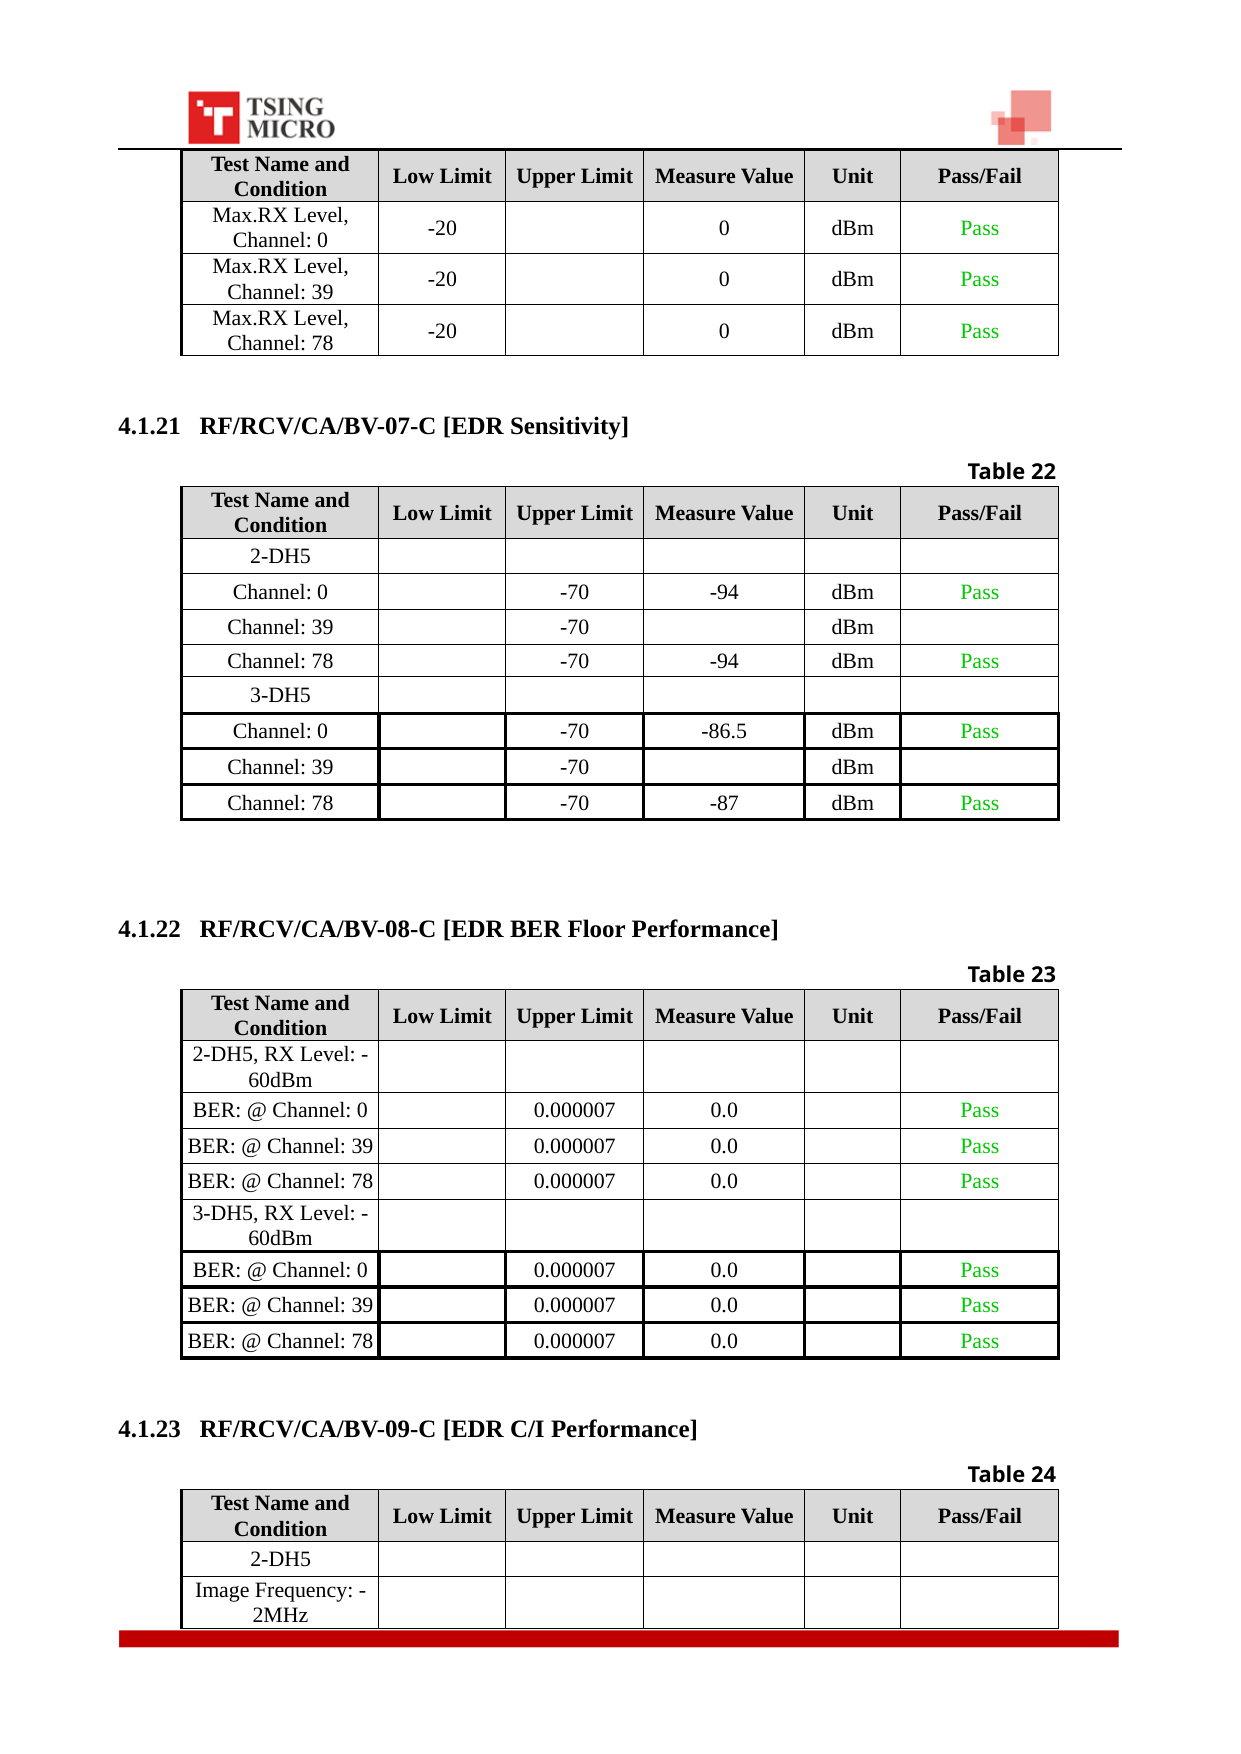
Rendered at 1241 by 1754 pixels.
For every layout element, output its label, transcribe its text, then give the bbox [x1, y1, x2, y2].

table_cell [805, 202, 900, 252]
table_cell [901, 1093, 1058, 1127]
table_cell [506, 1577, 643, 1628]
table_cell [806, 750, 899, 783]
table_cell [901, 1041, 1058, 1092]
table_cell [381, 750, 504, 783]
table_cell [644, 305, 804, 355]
subtitle RF/RCV/CA/BV-08-C [EDR BER Floor Performance] [118, 914, 1122, 942]
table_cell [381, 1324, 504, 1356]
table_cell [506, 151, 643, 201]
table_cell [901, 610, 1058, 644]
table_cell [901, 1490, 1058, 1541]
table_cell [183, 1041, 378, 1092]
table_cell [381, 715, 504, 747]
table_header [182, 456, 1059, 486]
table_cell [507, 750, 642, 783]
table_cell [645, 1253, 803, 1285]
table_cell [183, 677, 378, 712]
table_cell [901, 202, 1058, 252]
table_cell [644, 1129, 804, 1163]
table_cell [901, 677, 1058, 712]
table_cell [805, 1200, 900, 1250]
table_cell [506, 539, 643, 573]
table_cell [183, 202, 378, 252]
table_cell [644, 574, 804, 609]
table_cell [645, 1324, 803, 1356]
picture [118, 1629, 1121, 1651]
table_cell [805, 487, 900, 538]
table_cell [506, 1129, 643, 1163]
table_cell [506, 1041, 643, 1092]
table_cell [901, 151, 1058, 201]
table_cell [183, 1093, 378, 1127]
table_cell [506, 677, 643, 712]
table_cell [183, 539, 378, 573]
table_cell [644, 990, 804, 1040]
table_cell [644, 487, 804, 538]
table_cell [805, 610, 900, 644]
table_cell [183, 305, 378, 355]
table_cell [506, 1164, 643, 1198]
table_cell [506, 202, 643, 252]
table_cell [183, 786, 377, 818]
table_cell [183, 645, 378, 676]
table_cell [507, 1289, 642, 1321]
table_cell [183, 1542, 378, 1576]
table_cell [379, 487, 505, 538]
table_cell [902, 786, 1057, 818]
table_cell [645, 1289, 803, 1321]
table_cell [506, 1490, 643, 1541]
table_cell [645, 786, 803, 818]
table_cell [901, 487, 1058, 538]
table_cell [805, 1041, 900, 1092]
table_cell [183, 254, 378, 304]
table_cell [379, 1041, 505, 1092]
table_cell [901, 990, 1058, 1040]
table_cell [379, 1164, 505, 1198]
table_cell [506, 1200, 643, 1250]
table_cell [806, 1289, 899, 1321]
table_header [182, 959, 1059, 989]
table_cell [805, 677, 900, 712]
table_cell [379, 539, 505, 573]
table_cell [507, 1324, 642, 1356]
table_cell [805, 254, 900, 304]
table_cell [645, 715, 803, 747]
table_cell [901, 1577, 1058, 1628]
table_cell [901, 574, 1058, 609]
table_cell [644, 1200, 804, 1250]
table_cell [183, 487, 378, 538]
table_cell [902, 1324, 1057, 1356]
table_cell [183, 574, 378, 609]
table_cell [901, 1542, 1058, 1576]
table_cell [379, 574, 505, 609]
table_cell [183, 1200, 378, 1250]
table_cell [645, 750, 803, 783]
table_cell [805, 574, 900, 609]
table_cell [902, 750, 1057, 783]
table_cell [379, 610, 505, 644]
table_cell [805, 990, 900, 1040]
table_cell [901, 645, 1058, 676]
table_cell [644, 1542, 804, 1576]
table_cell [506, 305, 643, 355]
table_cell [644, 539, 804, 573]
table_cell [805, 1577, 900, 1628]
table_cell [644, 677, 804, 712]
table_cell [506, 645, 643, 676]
subtitle RF/RCV/CA/BV-09-C [EDR C/I Performance] [118, 1414, 1122, 1443]
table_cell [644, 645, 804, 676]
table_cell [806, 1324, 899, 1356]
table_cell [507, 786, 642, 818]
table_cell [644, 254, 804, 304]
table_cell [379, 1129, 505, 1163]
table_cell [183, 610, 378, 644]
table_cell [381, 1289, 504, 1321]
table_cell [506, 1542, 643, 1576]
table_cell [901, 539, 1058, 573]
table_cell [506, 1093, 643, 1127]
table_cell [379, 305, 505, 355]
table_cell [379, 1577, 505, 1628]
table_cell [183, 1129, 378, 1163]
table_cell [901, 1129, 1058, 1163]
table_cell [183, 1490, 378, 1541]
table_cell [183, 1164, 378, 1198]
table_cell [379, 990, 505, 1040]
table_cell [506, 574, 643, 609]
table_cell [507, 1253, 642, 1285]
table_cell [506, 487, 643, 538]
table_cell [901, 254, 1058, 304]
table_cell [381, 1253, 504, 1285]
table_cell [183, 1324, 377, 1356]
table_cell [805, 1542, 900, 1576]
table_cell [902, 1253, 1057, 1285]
picture [187, 88, 1053, 146]
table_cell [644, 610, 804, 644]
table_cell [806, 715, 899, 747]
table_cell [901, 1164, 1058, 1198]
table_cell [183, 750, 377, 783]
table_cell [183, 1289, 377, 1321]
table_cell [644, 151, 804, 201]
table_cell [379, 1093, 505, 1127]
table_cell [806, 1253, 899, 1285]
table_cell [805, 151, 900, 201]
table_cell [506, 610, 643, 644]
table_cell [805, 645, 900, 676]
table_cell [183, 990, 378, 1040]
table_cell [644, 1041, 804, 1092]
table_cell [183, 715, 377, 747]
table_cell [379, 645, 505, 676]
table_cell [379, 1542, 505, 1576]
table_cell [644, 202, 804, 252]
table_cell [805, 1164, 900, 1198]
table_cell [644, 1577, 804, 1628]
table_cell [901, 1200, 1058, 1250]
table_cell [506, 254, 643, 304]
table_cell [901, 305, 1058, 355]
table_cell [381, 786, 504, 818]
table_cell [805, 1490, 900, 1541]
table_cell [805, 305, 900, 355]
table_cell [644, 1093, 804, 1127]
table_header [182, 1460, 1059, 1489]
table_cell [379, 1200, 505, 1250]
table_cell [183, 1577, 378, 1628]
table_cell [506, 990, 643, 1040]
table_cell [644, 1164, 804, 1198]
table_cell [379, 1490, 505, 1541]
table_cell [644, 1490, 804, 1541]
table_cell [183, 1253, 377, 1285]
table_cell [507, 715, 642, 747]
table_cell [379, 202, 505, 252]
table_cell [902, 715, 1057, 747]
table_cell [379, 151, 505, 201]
subtitle RF/RCV/CA/BV-07-C [EDR Sensitivity] [118, 411, 1122, 440]
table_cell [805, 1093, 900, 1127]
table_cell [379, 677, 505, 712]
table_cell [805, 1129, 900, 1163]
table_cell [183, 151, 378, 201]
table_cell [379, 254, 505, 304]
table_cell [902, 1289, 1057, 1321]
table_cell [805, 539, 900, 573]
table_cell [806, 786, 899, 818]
